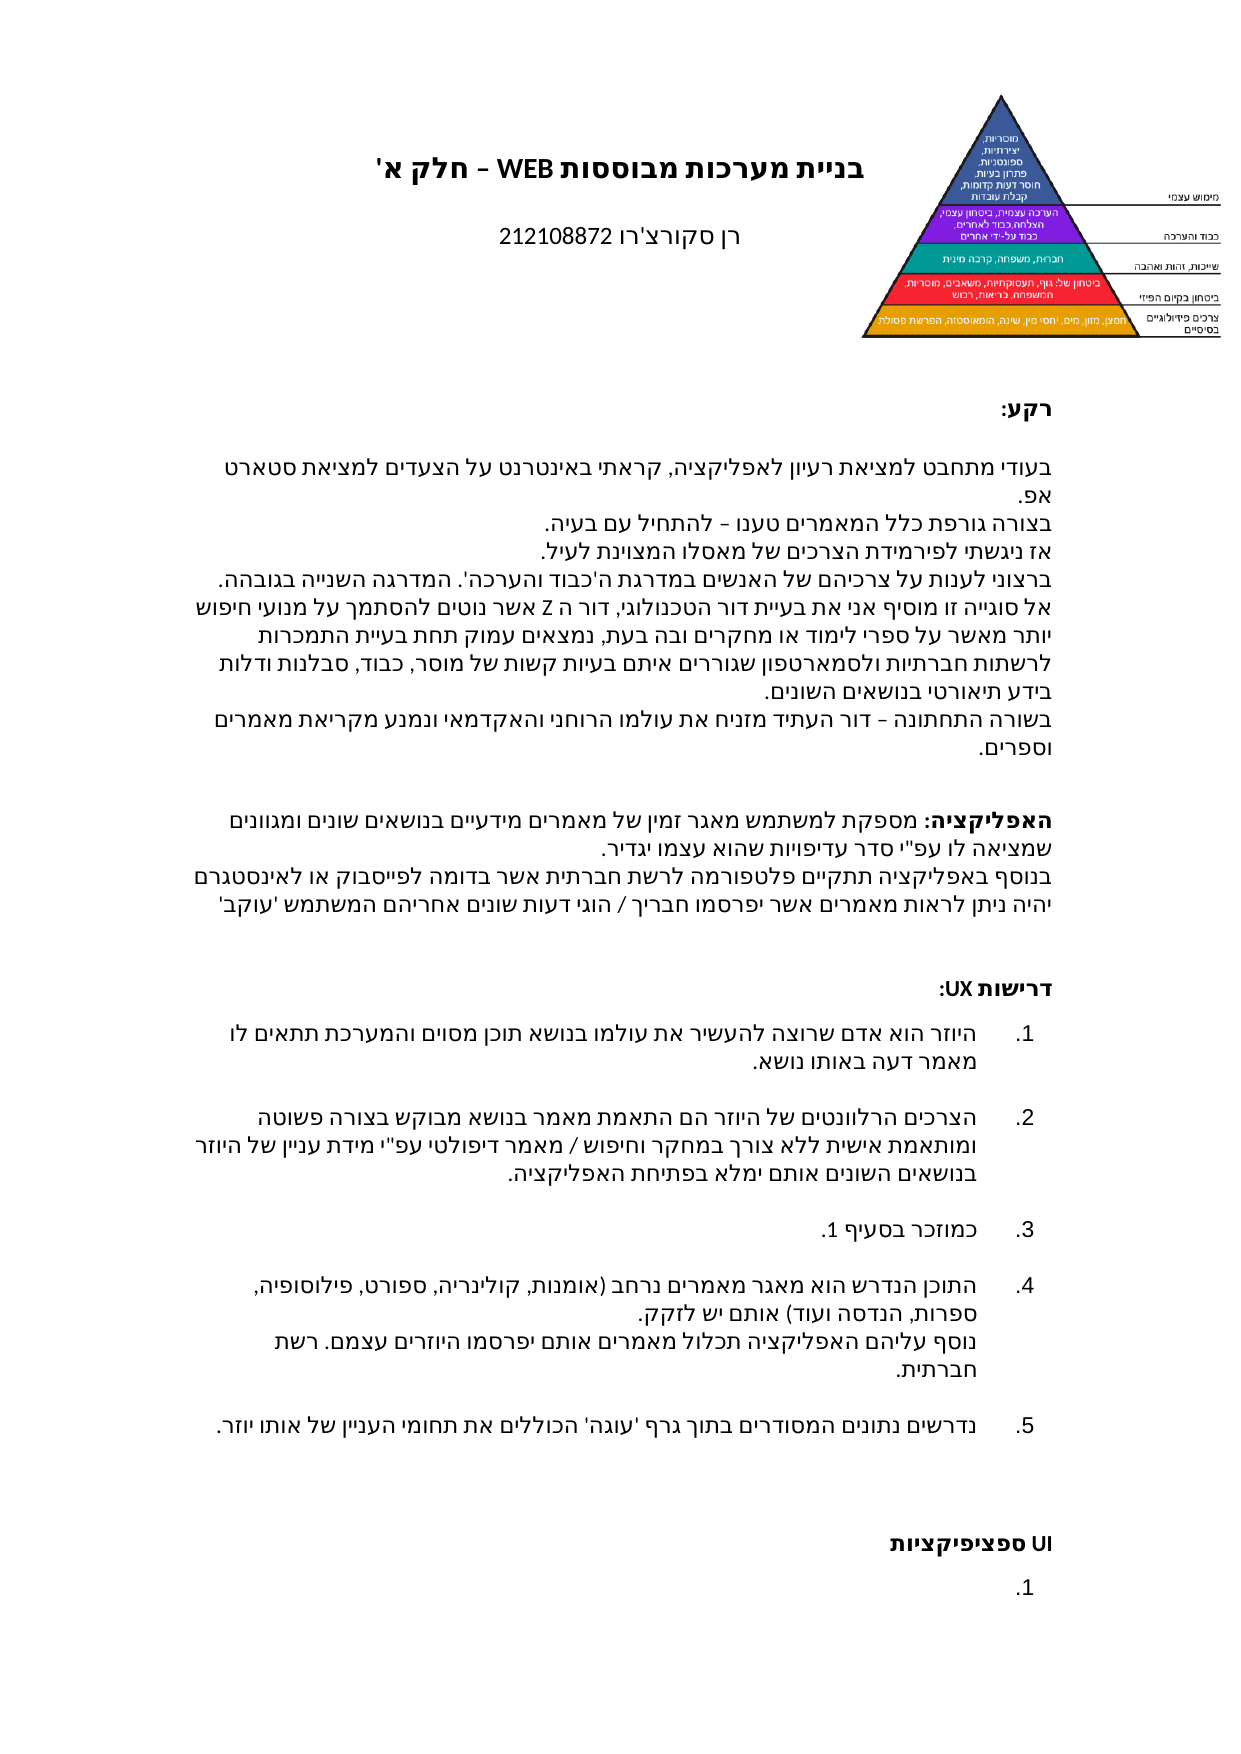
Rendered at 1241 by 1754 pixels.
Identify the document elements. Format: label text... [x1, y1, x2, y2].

list נדרשים נתונים המסודרים בתוך גרף 'עוגה' הכוללים את תחומי העניין של אותו יוזר. [187, 1411, 1015, 1467]
list כמוזכר בסעיף 1. [187, 1215, 1015, 1271]
text בעודי מתחבט למציאת רעיון לאפליקציה, קראתי באינטרנט על הצעדים למציאת סטארט אפ. בצורה גורפת כלל המאמרים טענו – להתחיל עם בעיה. אז ניגשתי לפירמידת הצרכים של מאסלו המצוינת לעיל. ברצוני לענות על צרכיהם של האנשים במדרגת ה'כבוד והערכה'. המדרגה השנייה בגובהה. אל סוגייה זו מוסיף אני את בעיית דור הטכנולוגי, דור ה Z אשר נוטים להסתמך על מנועי חיפוש יותר מאשר על ספרי לימוד או מחקרים ובה בעת, נמצאים עמוק תחת בעיית התמכרות לרשתות חברתיות ולסמארטפון שגוררים איתם בעיות קשות של מוסר, כבוד, סבלנות ודלות בידע תיאורטי בנושאים השונים. בשורה התחתונה – דור העתיד מזניח את עולמו הרוחני והאקדמאי ונמנע מקריאת מאמרים וספרים. [187, 453, 1053, 789]
list הצרכים הרלוונטים של היוזר הם התאמת מאמר בנושא מבוקש בצורה פשוטה ומותאמת אישית ללא צורך במחקר וחיפוש / מאמר דיפולטי עפ"י מידת עניין של היוזר בנושאים השונים אותם ימלא בפתיחת האפליקציה. [187, 1103, 1015, 1215]
text בניית מערכות מבוססות WEB – חלק א' [187, 150, 1053, 186]
picture [860, 83, 1222, 355]
list היוזר הוא אדם שרוצה להעשיר את עולמו בנושא תוכן מסוים והמערכת תתאים לו מאמר דעה באותו נושא. [187, 1019, 1015, 1103]
text האפליקציה: מספקת למשתמש מאגר זמין של מאמרים מידעיים בנושאים שונים ומגוונים שמציאה לו עפ"י סדר עדיפויות שהוא עצמו יגדיר. בנוסף באפליקציה תתקיים פלטפורמה לרשת חברתית אשר בדומה לפייסבוק או לאינסטגרם יהיה ניתן לראות מאמרים אשר יפרסמו חבריך / הוגי דעות שונים אחריהם המשתמש 'עוקב' דרישות UX: [187, 806, 1053, 1002]
list התוכן הנדרש הוא מאגר מאמרים נרחב (אומנות, קולינריה, ספורט, פילוסופיה, ספרות, הנדסה ועוד) אותם יש לזקק. נוסף עליהם האפליקציה תכלול מאמרים אותם יפרסמו היוזרים עצמם. רשת חברתית. [187, 1271, 1015, 1411]
text רן סקורצ'רו 212108872 [187, 220, 1053, 251]
text UI ספציפיקציות [187, 1529, 1053, 1557]
text רקע: [187, 353, 1053, 423]
